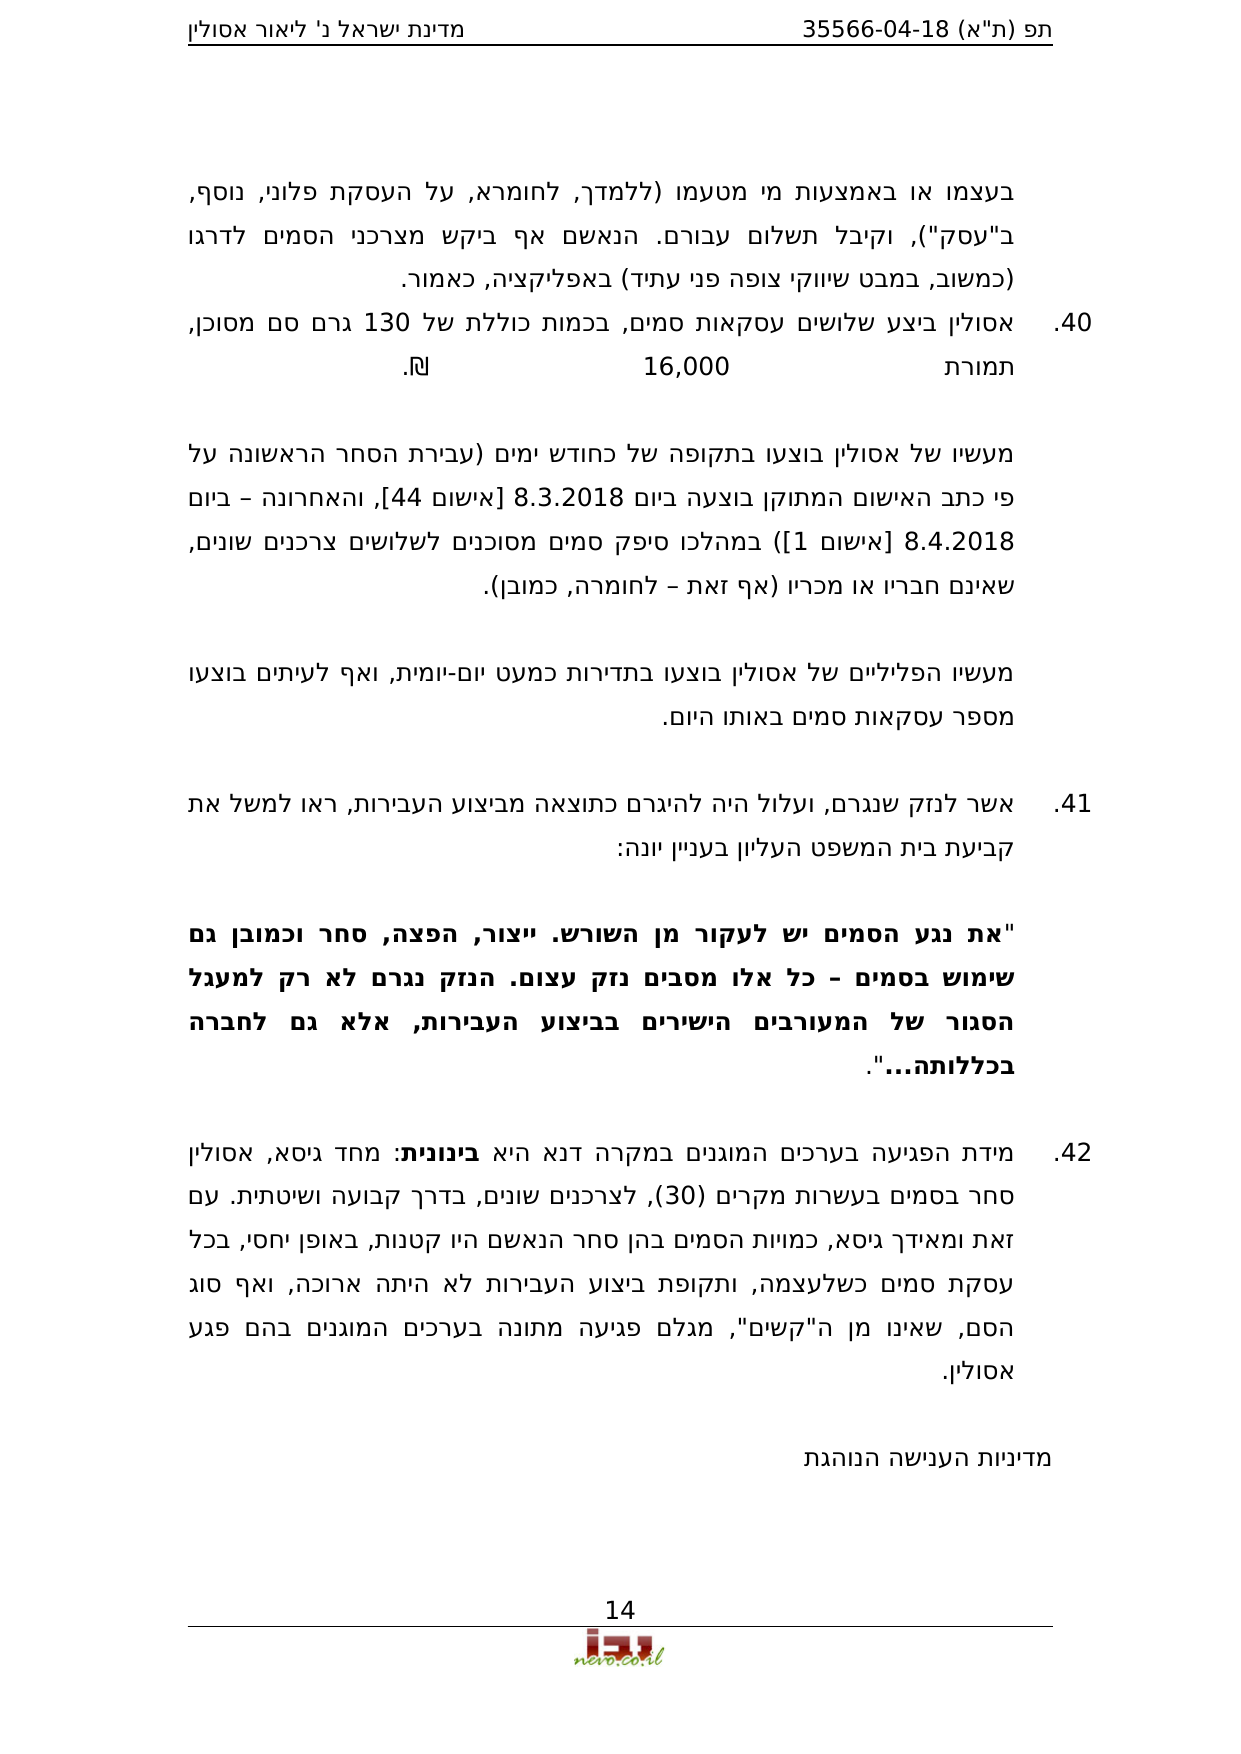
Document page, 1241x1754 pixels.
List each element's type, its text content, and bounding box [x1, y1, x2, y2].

list "את נגע הסמים יש לעקור מן השורש. ייצור, הפצה, סחר וכמובן גם שימוש בסמים – כל אלו מסבים נזק עצום. הנזק נגרם לא רק למעגל הסגור של המעורבים הישירים בביצוע העבירות, אלא גם לחברה בכללותה...". [187, 920, 1015, 1080]
text מדיניות הענישה הנוהגת [187, 1443, 1053, 1473]
list אסולין ביצע שלושים עסקאות סמים, בכמות כוללת של 130 גרם סם מסוכן, תמורת 16,000 ₪. מעשיו של אסולין בוצעו בתקופה של כחודש ימים (עבירת הסחר הראשונה על פי כתב האישום המתוקן בוצעה ביום 8.3.2018 [אישום 44], והאחרונה – ביום 8.4.2018 [אישום 1]) במהלכו סיפק סמים מסוכנים לשלושים צרכנים שונים, שאינם חבריו או מכריו (אף זאת – לחומרה, כמובן). מעשיו הפליליים של אסולין בוצעו בתדירות כמעט יום-יומית, ואף לעיתים בוצעו מספר עסקאות סמים באותו היום. [187, 308, 1053, 731]
picture [574, 1628, 666, 1667]
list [187, 177, 1015, 294]
list מידת הפגיעה בערכים המוגנים במקרה דנא היא בינונית: מחד גיסא, אסולין סחר בסמים בעשרות מקרים (30), לצרכנים שונים, בדרך קבועה ושיטתית. עם זאת ומאידך גיסא, כמויות הסמים בהן סחר הנאשם היו קטנות, באופן יחסי, בכל עסקת סמים כשלעצמה, ותקופת ביצוע העבירות לא היתה ארוכה, ואף סוג הסם, שאינו מן ה"קשים", מגלם פגיעה מתונה בערכים המוגנים בהם פגע אסולין. [187, 1138, 1053, 1386]
list אשר לנזק שנגרם, ועלול היה להיגרם כתוצאה מביצוע העבירות, ראו למשל את קביעת בית המשפט העליון בעניין יונה: [187, 789, 1053, 862]
